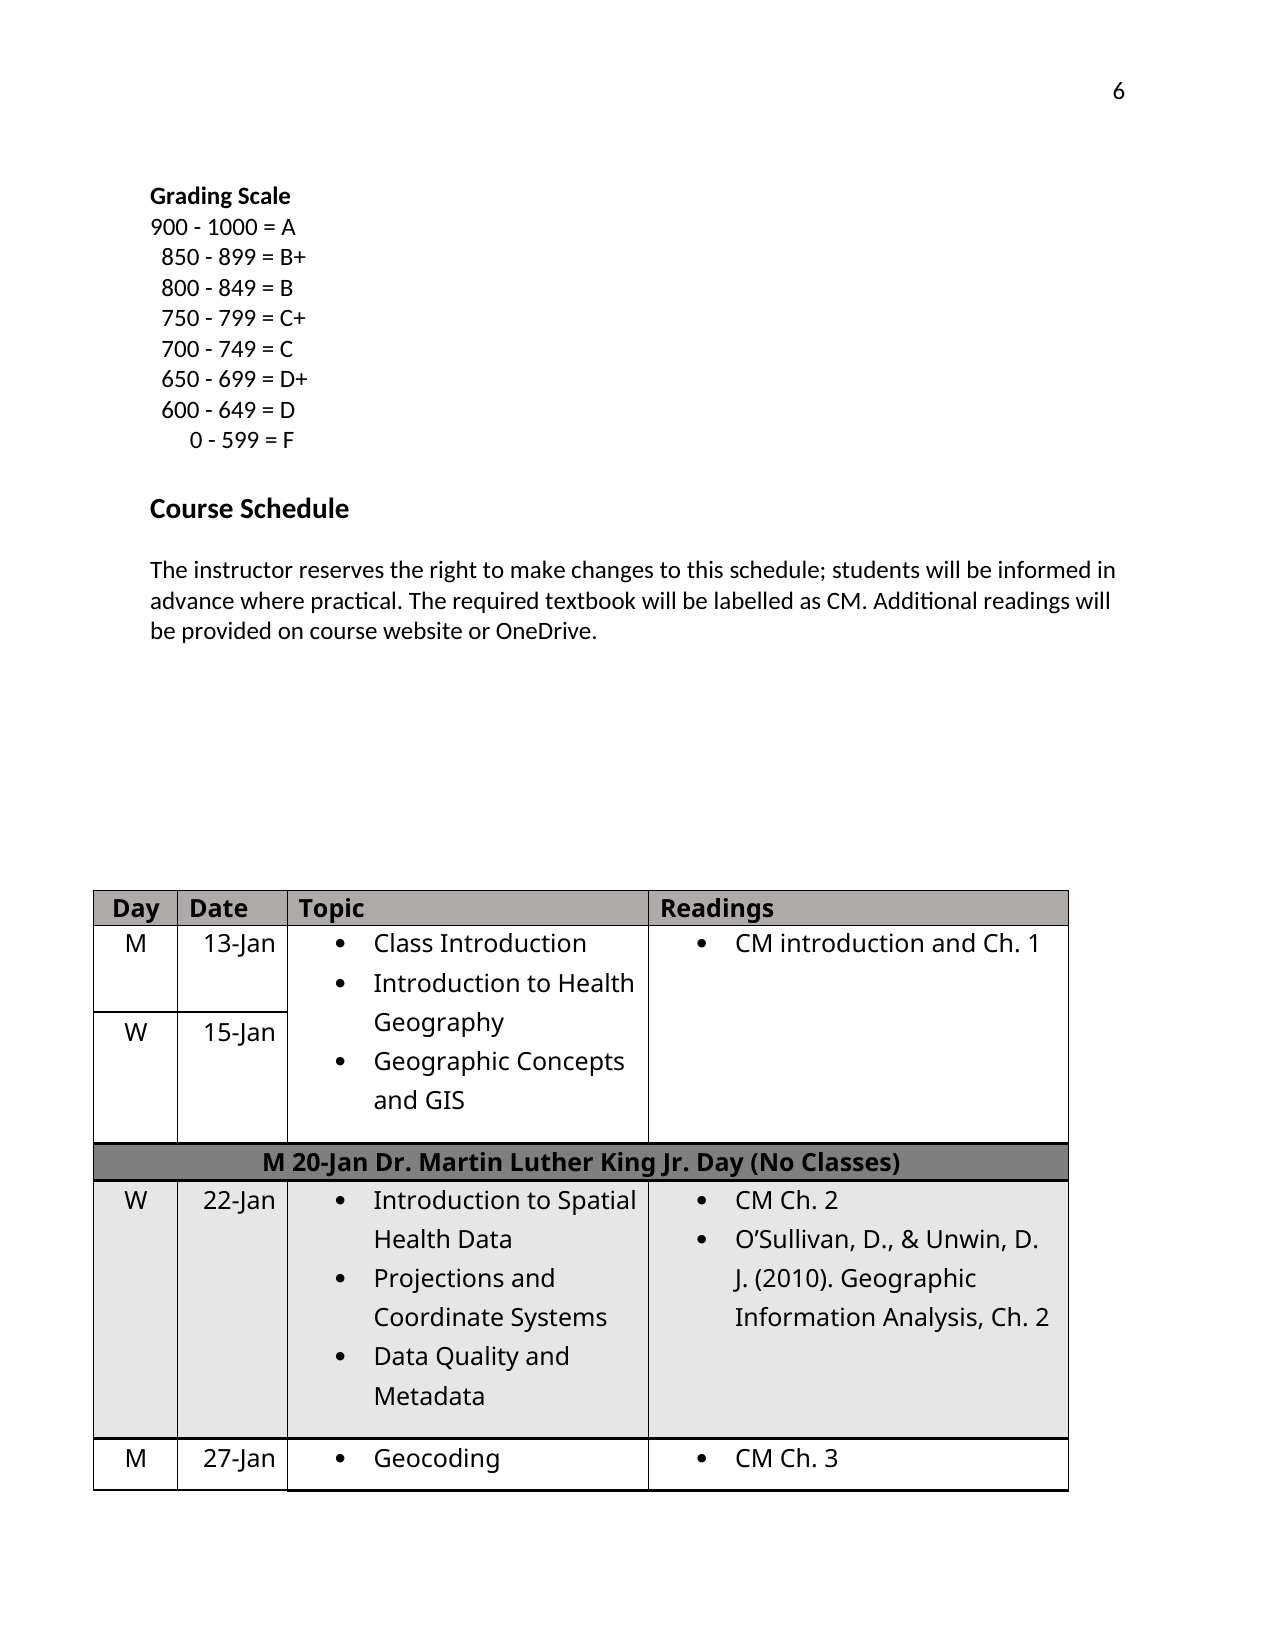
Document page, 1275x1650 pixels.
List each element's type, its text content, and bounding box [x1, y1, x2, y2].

text 900 - 1000 = A [150, 211, 1125, 242]
text 750 - 799 = C+ [150, 303, 1125, 333]
table_cell Geocoding Table and Spatial Join Data Integration [288, 1440, 648, 1488]
text 650 - 699 = D+ [150, 364, 1125, 394]
table_cell M [94, 1440, 177, 1488]
table_header Readings [649, 891, 1068, 925]
text 850 - 899 = B+ [150, 242, 1125, 272]
text Grading Scale [150, 181, 1125, 211]
text 0 - 599 = F [150, 425, 1125, 455]
text The instructor reserves the right to make changes to this schedule; students will be informed in advance where practical. The required textbook will be labelled as CM. Additional readings will be provided on course website or OneDrive. [150, 554, 1125, 646]
table_cell M 20-Jan Dr. Martin Luther King Jr. Day (No Classes) [94, 1145, 1068, 1179]
table_cell 22-Jan [178, 1182, 287, 1437]
table_header Day [94, 891, 177, 925]
table_cell Class Introduction Introduction to Health Geography Geographic Concepts and GIS [288, 926, 648, 1142]
table_cell W [94, 1182, 177, 1437]
table_header Topic [288, 891, 648, 925]
table_cell W [94, 1013, 177, 1142]
table_cell 15-Jan [178, 1013, 287, 1142]
text 800 - 849 = B [150, 272, 1125, 303]
text 700 - 749 = C [150, 333, 1125, 364]
subtitle Course Schedule [150, 490, 1125, 526]
table_cell CM introduction and Ch. 1 [649, 926, 1068, 1142]
table_cell 27-Jan [178, 1440, 287, 1488]
text 600 - 649 = D [150, 394, 1125, 425]
table_cell M [94, 926, 177, 1011]
table_cell Introduction to Spatial Health Data Projections and Coordinate Systems Data Quality and Metadata [288, 1182, 648, 1437]
table_cell 13-Jan [178, 926, 287, 1011]
table_cell CM Ch. 3 [649, 1440, 1068, 1488]
table_cell CM Ch. 2 O’Sullivan, D., & Unwin, D. J. (2010). Geographic Information Analysis, Ch. 2 [649, 1182, 1068, 1437]
table_header Date [178, 891, 287, 925]
